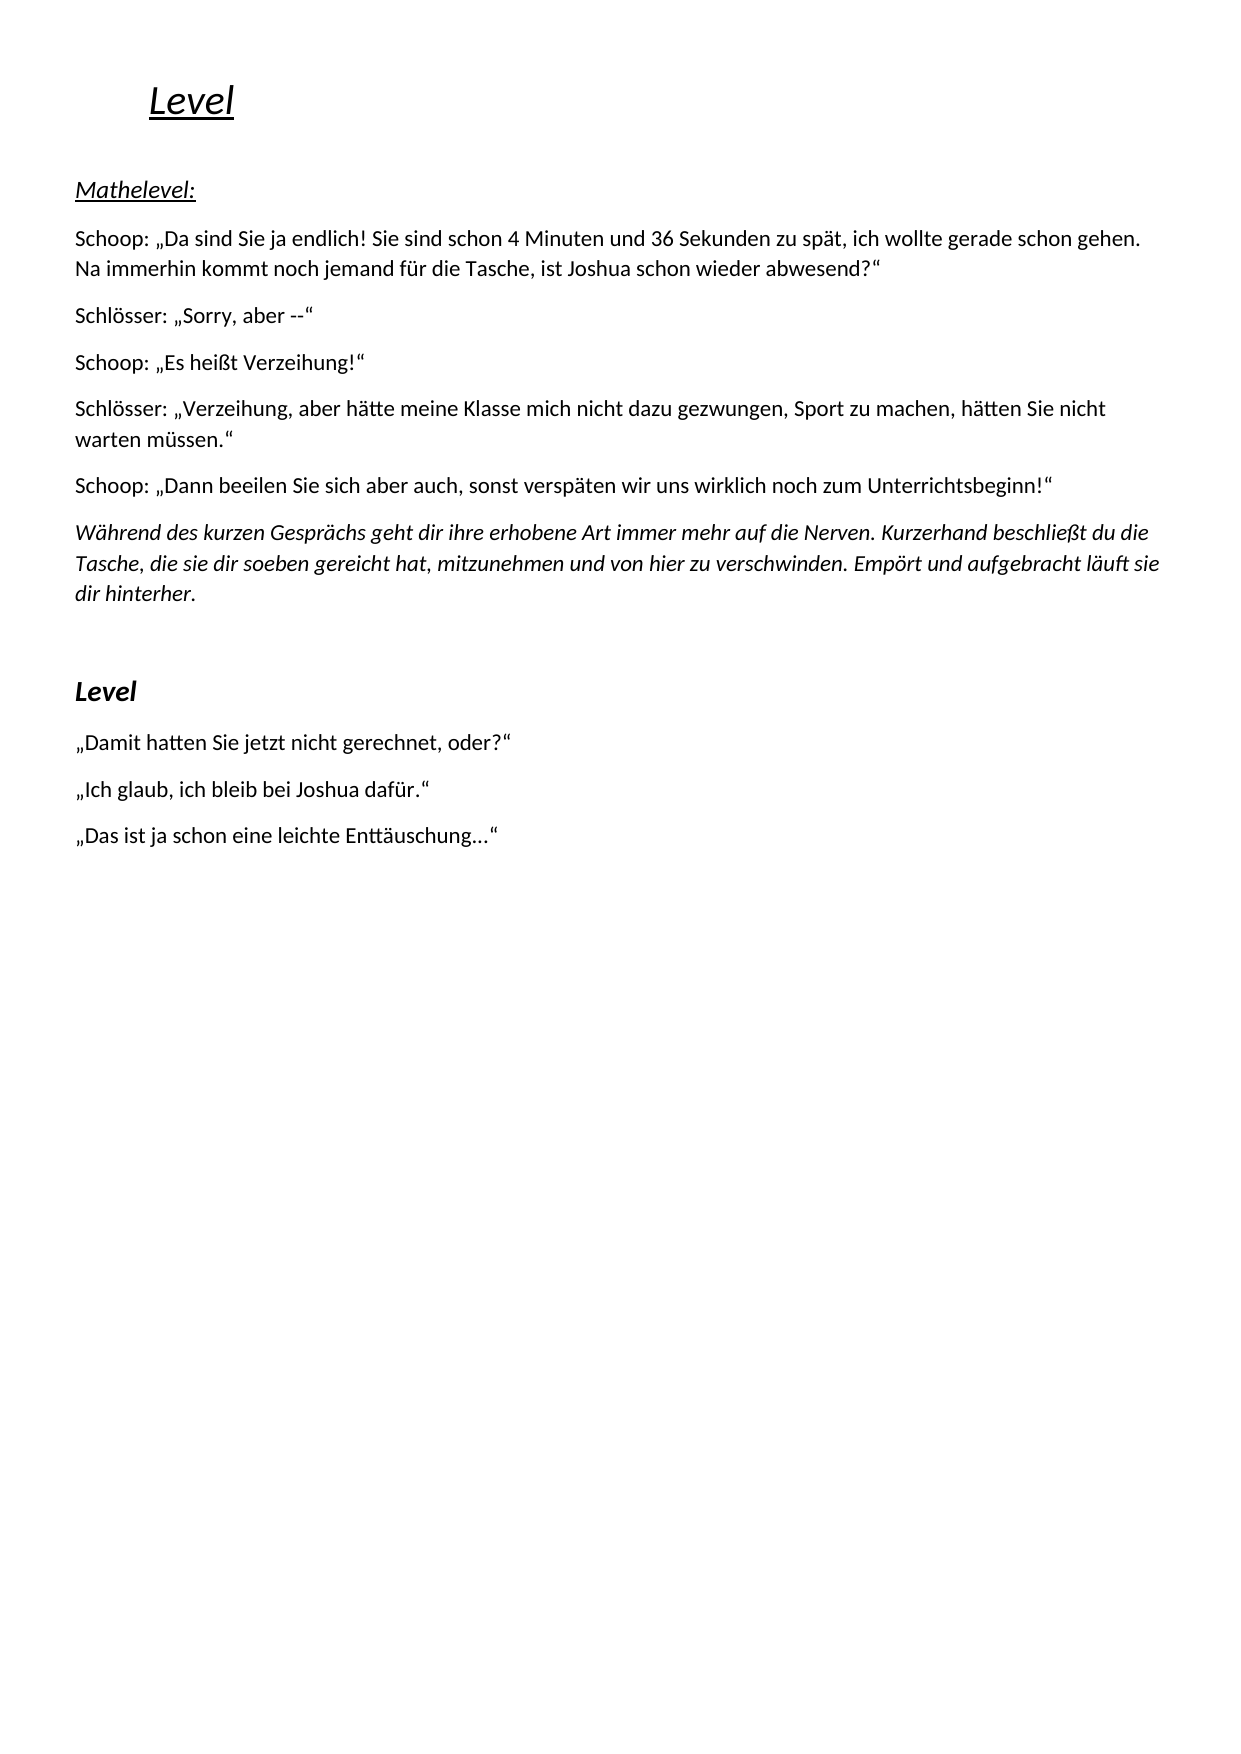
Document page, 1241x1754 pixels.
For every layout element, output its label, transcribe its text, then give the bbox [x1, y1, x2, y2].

text Schoop: „Da sind Sie ja endlich! Sie sind schon 4 Minuten und 36 Sekunden zu spät, ich wollte gerade schon gehen. Na immerhin kommt noch jemand für die Tasche, ist Joshua schon wieder abwesend?“ [75, 224, 1165, 282]
text Mathelevel: [75, 174, 1165, 205]
text „Damit hatten Sie jetzt nicht gerechnet, oder?“ [75, 728, 1165, 756]
text Level [75, 673, 1165, 708]
text Schlösser: „Sorry, aber --“ [75, 301, 1165, 329]
text Während des kurzen Gesprächs geht dir ihre erhobene Art immer mehr auf die Nerven. Kurzerhand beschließt du die Tasche, die sie dir soeben gereicht hat, mitzunehmen und von hier zu verschwinden. Empört und aufgebracht läuft sie dir hinterher. [75, 518, 1165, 607]
text Schlösser: „Verzeihung, aber hätte meine Klasse mich nicht dazu gezwungen, Sport zu machen, hätten Sie nicht warten müssen.“ [75, 394, 1165, 453]
text „Das ist ja schon eine leichte Enttäuschung...“ [75, 822, 1165, 849]
text Schoop: „Dann beeilen Sie sich aber auch, sonst verspäten wir uns wirklich noch zum Unterrichtsbeginn!“ [75, 472, 1165, 500]
text „Ich glaub, ich bleib bei Joshua dafür.“ [75, 775, 1165, 803]
text Schoop: „Es heißt Verzeihung!“ [75, 348, 1165, 376]
